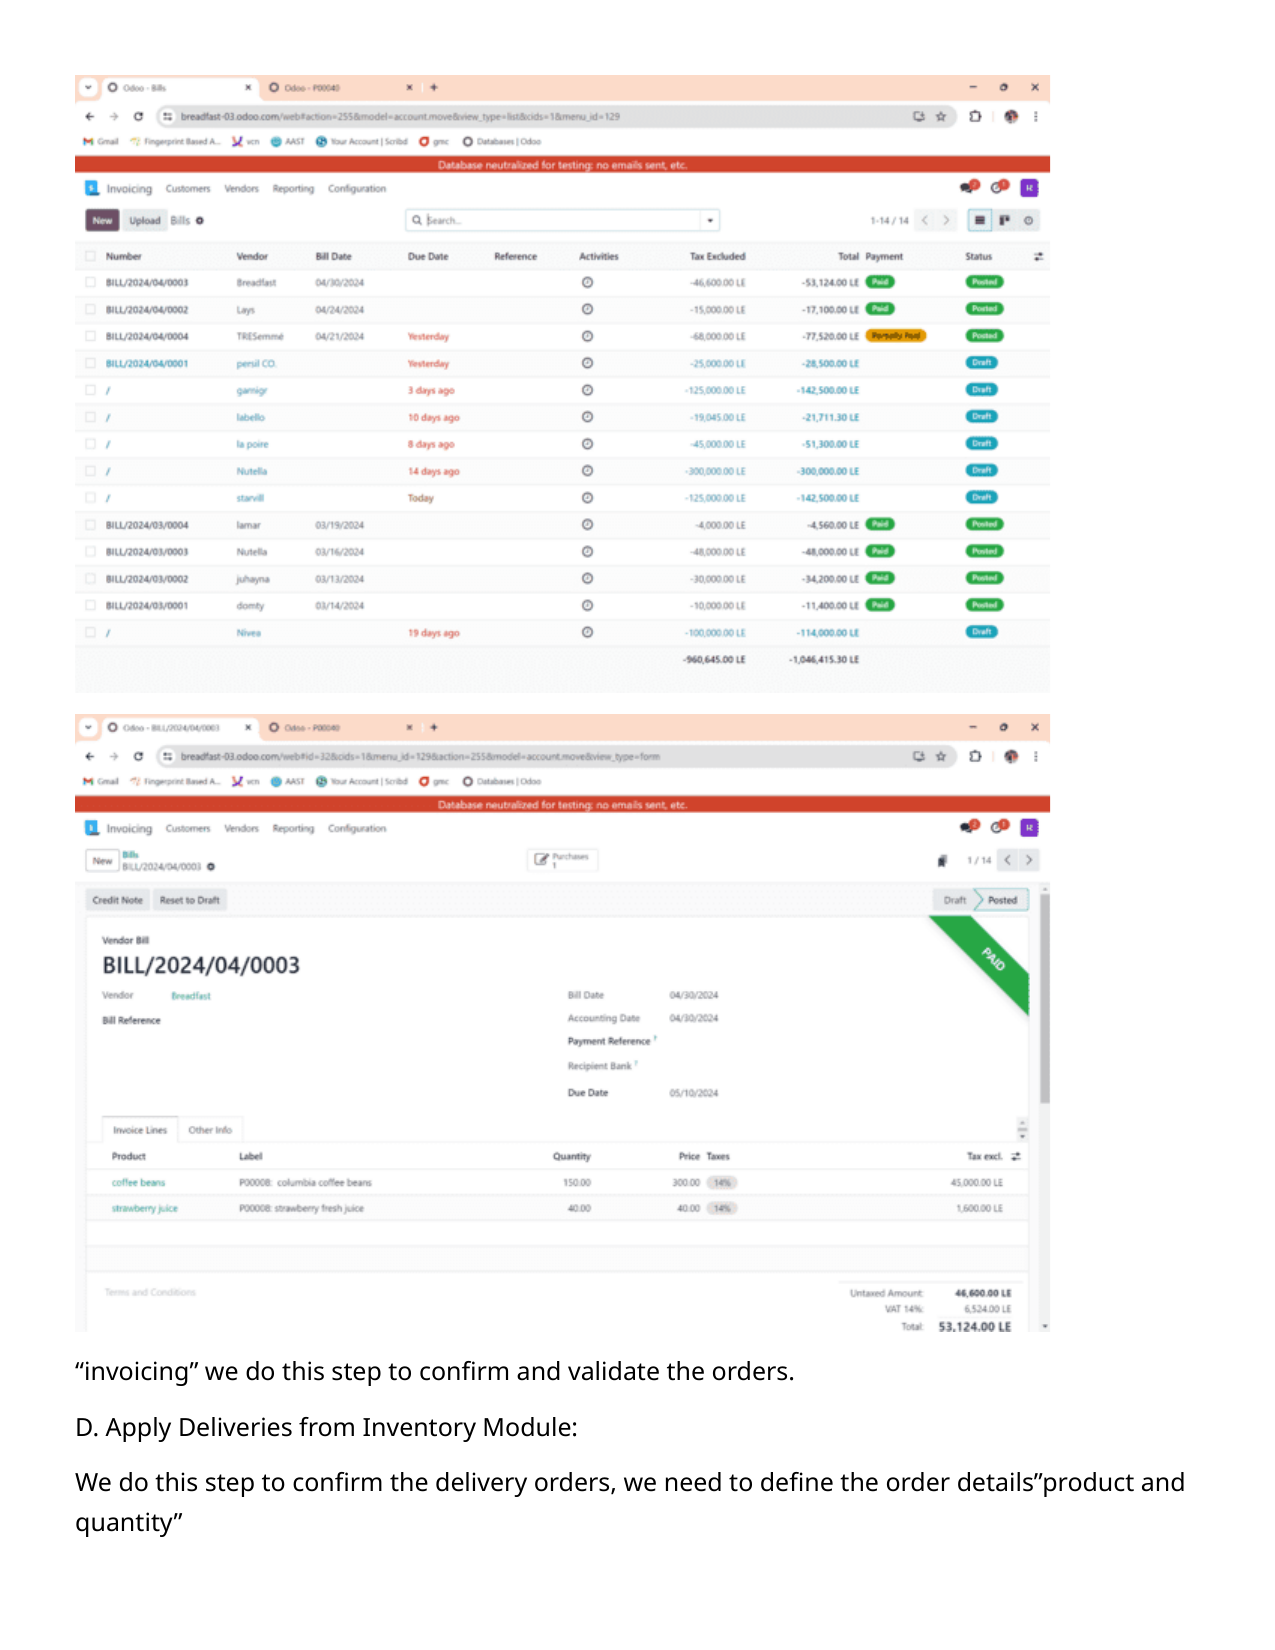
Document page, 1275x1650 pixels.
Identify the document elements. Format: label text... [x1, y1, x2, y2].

picture [75, 714, 1050, 1332]
text We do this step to confirm the delivery orders, we need to define the order details”product and quantity” [75, 1465, 1200, 1538]
text D. Apply Deliveries from Inventory Module: [75, 1409, 1200, 1443]
picture [75, 75, 1050, 693]
text “invoicing” we do this step to confirm and validate the orders. [75, 1353, 1200, 1387]
